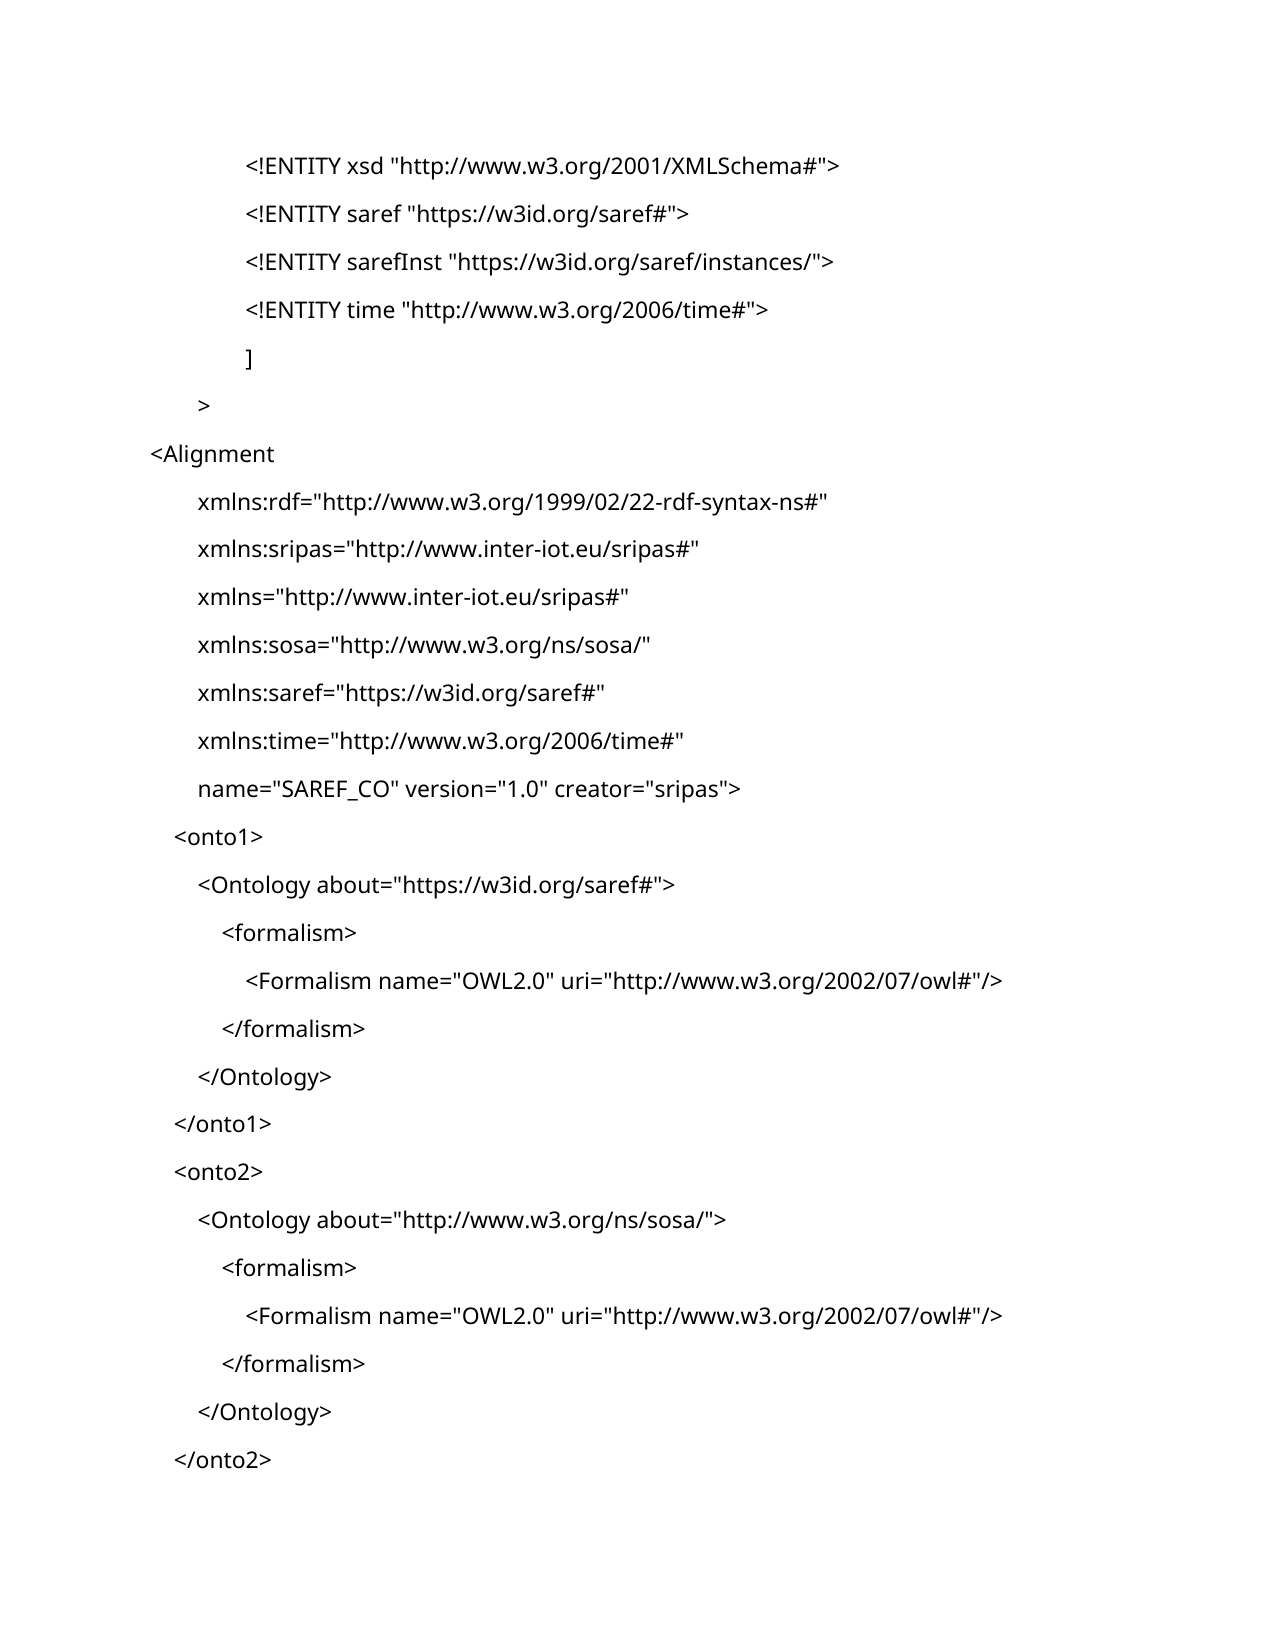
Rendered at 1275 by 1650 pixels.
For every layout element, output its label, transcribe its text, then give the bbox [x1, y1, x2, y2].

text <!ENTITY sarefInst "https://w3id.org/saref/instances/"> [150, 246, 1125, 277]
text <formalism> [150, 1252, 1125, 1283]
text xmlns:sripas="http://www.inter-iot.eu/sripas#" [150, 533, 1125, 564]
text </Ontology> [150, 1396, 1125, 1427]
text <Ontology about="https://w3id.org/saref#"> [150, 869, 1125, 900]
text <Formalism name="OWL2.0" uri="http://www.w3.org/2002/07/owl#"/> [150, 1300, 1125, 1331]
text xmlns:saref="https://w3id.org/saref#" [150, 677, 1125, 708]
text <Ontology about="http://www.w3.org/ns/sosa/"> [150, 1204, 1125, 1235]
text </onto1> [150, 1108, 1125, 1139]
text ] [150, 342, 1125, 373]
text <onto2> [150, 1156, 1125, 1187]
text <Formalism name="OWL2.0" uri="http://www.w3.org/2002/07/owl#"/> [150, 964, 1125, 996]
text </formalism> [150, 1348, 1125, 1379]
text <formalism> [150, 917, 1125, 948]
text xmlns:sosa="http://www.w3.org/ns/sosa/" [150, 629, 1125, 660]
text <!ENTITY saref "https://w3id.org/saref#"> [150, 198, 1125, 229]
text <!ENTITY xsd "http://www.w3.org/2001/XMLSchema#"> [150, 150, 1125, 181]
text </onto2> [150, 1444, 1125, 1475]
text <Alignment [150, 437, 1125, 469]
text xmlns="http://www.inter-iot.eu/sripas#" [150, 581, 1125, 612]
text </Ontology> [150, 1060, 1125, 1092]
text <!ENTITY time "http://www.w3.org/2006/time#"> [150, 294, 1125, 325]
text > [150, 389, 1125, 421]
text name="SAREF_CO" version="1.0" creator="sripas"> [150, 773, 1125, 804]
text </formalism> [150, 1012, 1125, 1044]
text <onto1> [150, 821, 1125, 852]
text xmlns:time="http://www.w3.org/2006/time#" [150, 725, 1125, 756]
text xmlns:rdf="http://www.w3.org/1999/02/22-rdf-syntax-ns#" [150, 485, 1125, 517]
